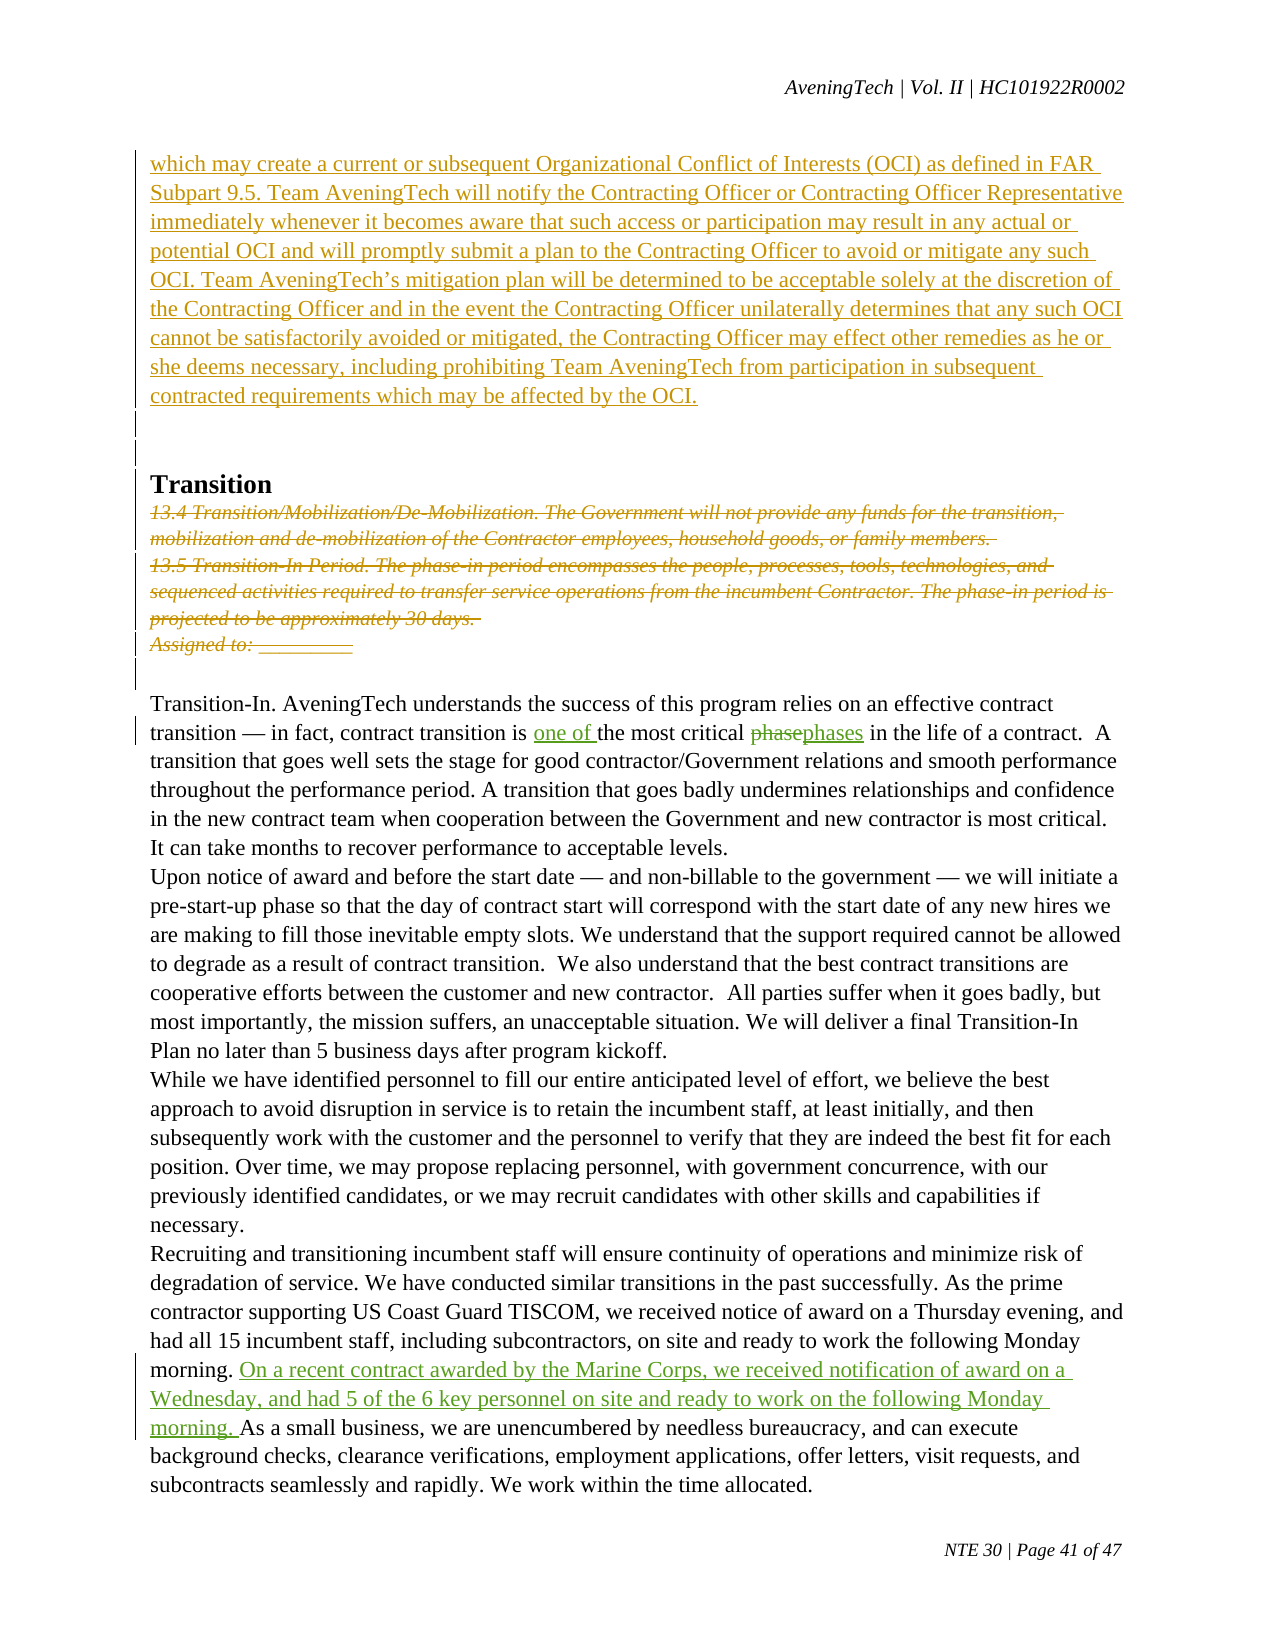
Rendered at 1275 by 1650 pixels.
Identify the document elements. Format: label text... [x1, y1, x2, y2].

text Transition-In. AveningTech understands the success of this program relies on an effective contract transition — in fact, contract transition is the most critical in the life of a contract. A transition that goes well sets the stage for good contractor/Government relations and smooth performance throughout the performance period. A transition that goes badly undermines relationships and confidence in the new contract team when cooperation between the Government and new contractor is most critical. It can take months to recover performance to acceptable levels. [150, 689, 1125, 861]
text Upon notice of award and before the start date — and non-billable to the government — we will initiate a pre-start-up phase so that the day of contract start will correspond with the start date of any new hires we are making to fill those inevitable empty slots. We understand that the support required cannot be allowed to degrade as a result of contract transition. We also understand that the best contract transitions are cooperative efforts between the customer and new contractor. All parties suffer when it goes badly, but most importantly, the mission suffers, an unacceptable situation. We will deliver a final Transition-In Plan no later than 5 business days after program kickoff. [150, 863, 1125, 1063]
subtitle Transition [150, 468, 1125, 500]
text While we have identified personnel to fill our entire anticipated level of effort, we believe the best approach to avoid disruption in service is to retain the incumbent staff, at least initially, and then subsequently work with the customer and the personnel to verify that they are indeed the best fit for each position. Over time, we may propose replacing personnel, with government concurrence, with our previously identified candidates, or we may recruit candidates with other skills and capabilities if necessary. [150, 1066, 1125, 1237]
text Recruiting and transitioning incumbent staff will ensure continuity of operations and minimize risk of degradation of service. We have conducted similar transitions in the past successfully. As the prime contractor supporting US Coast Guard TISCOM, we received notice of award on a Thursday evening, and had all 15 incumbent staff, including subcontractors, on site and ready to work the following Monday morning. As a small business, we are unencumbered by needless bureaucracy, and can execute background checks, clearance verifications, employment applications, offer letters, visit requests, and subcontracts seamlessly and rapidly. We work within the time allocated. [150, 1240, 1125, 1498]
